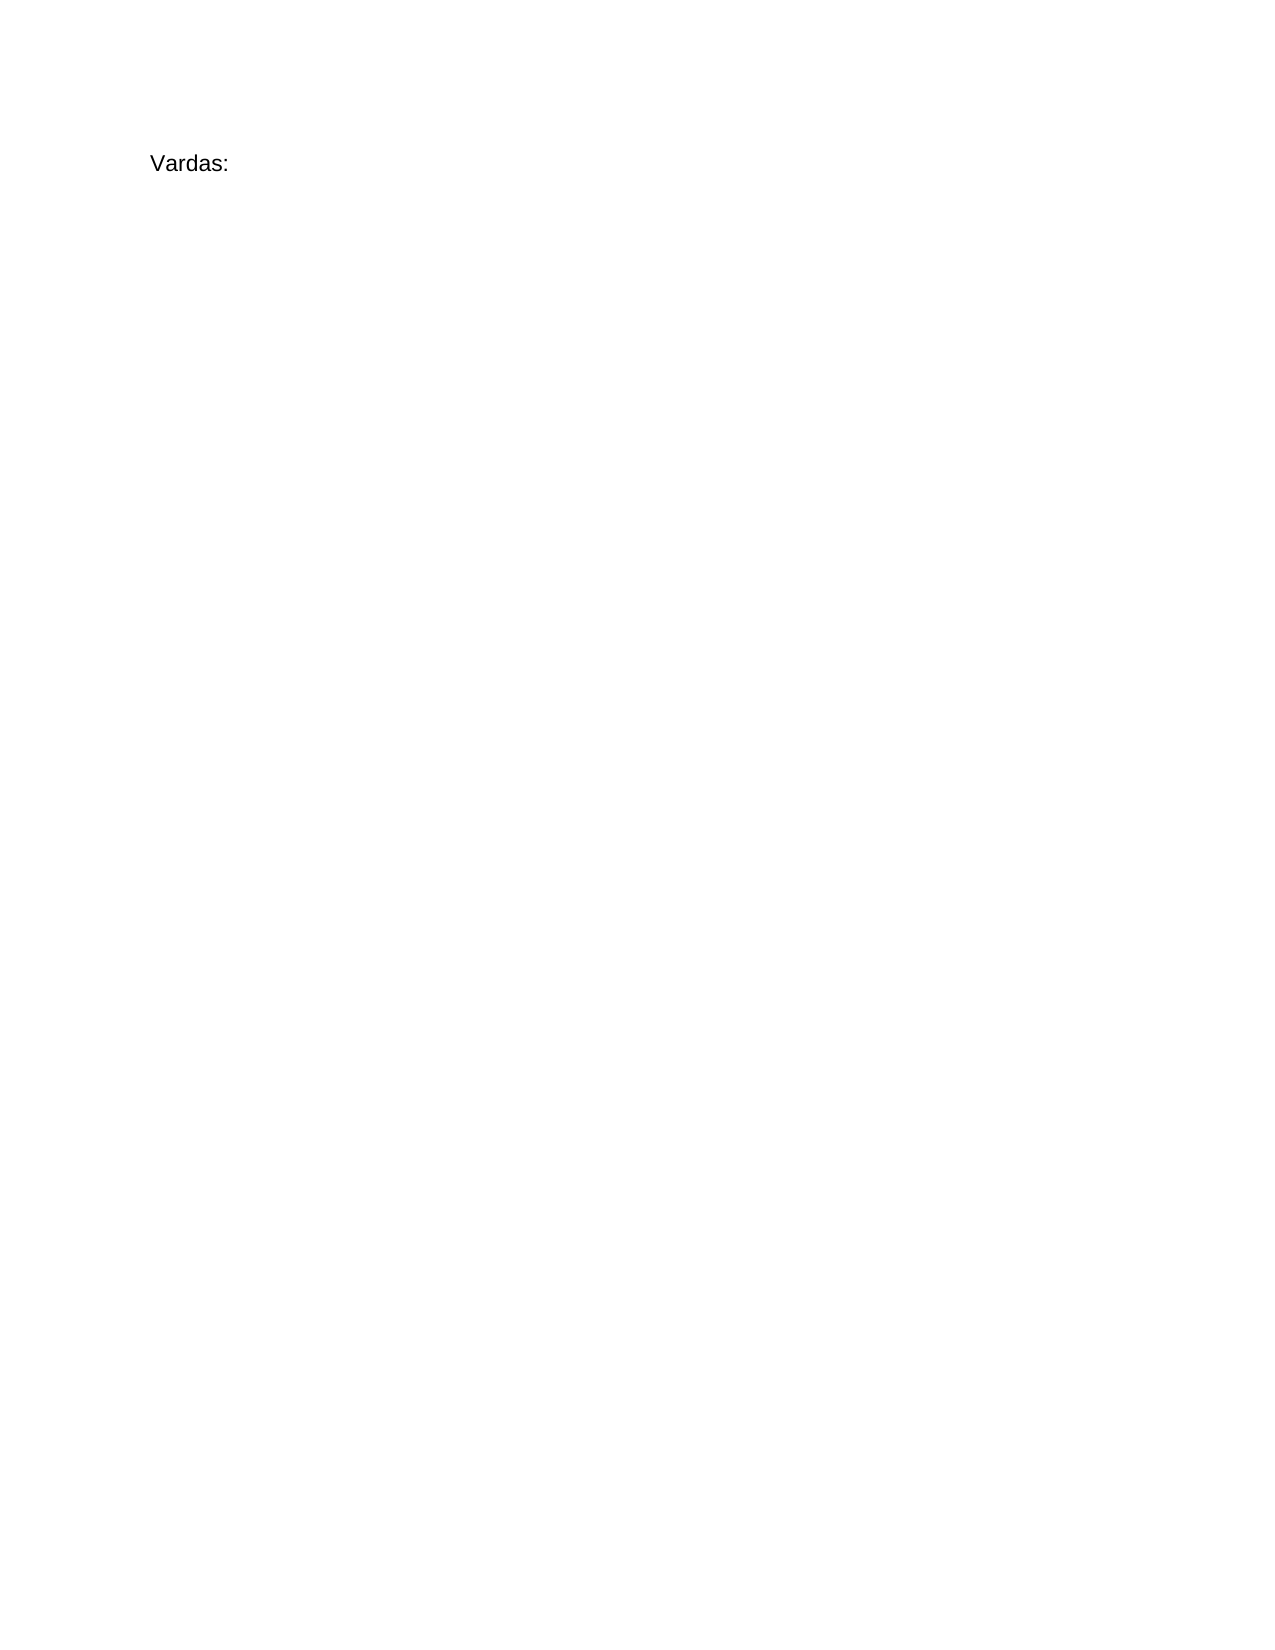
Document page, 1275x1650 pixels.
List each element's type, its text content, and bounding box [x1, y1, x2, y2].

text Vardas: [150, 150, 1125, 176]
